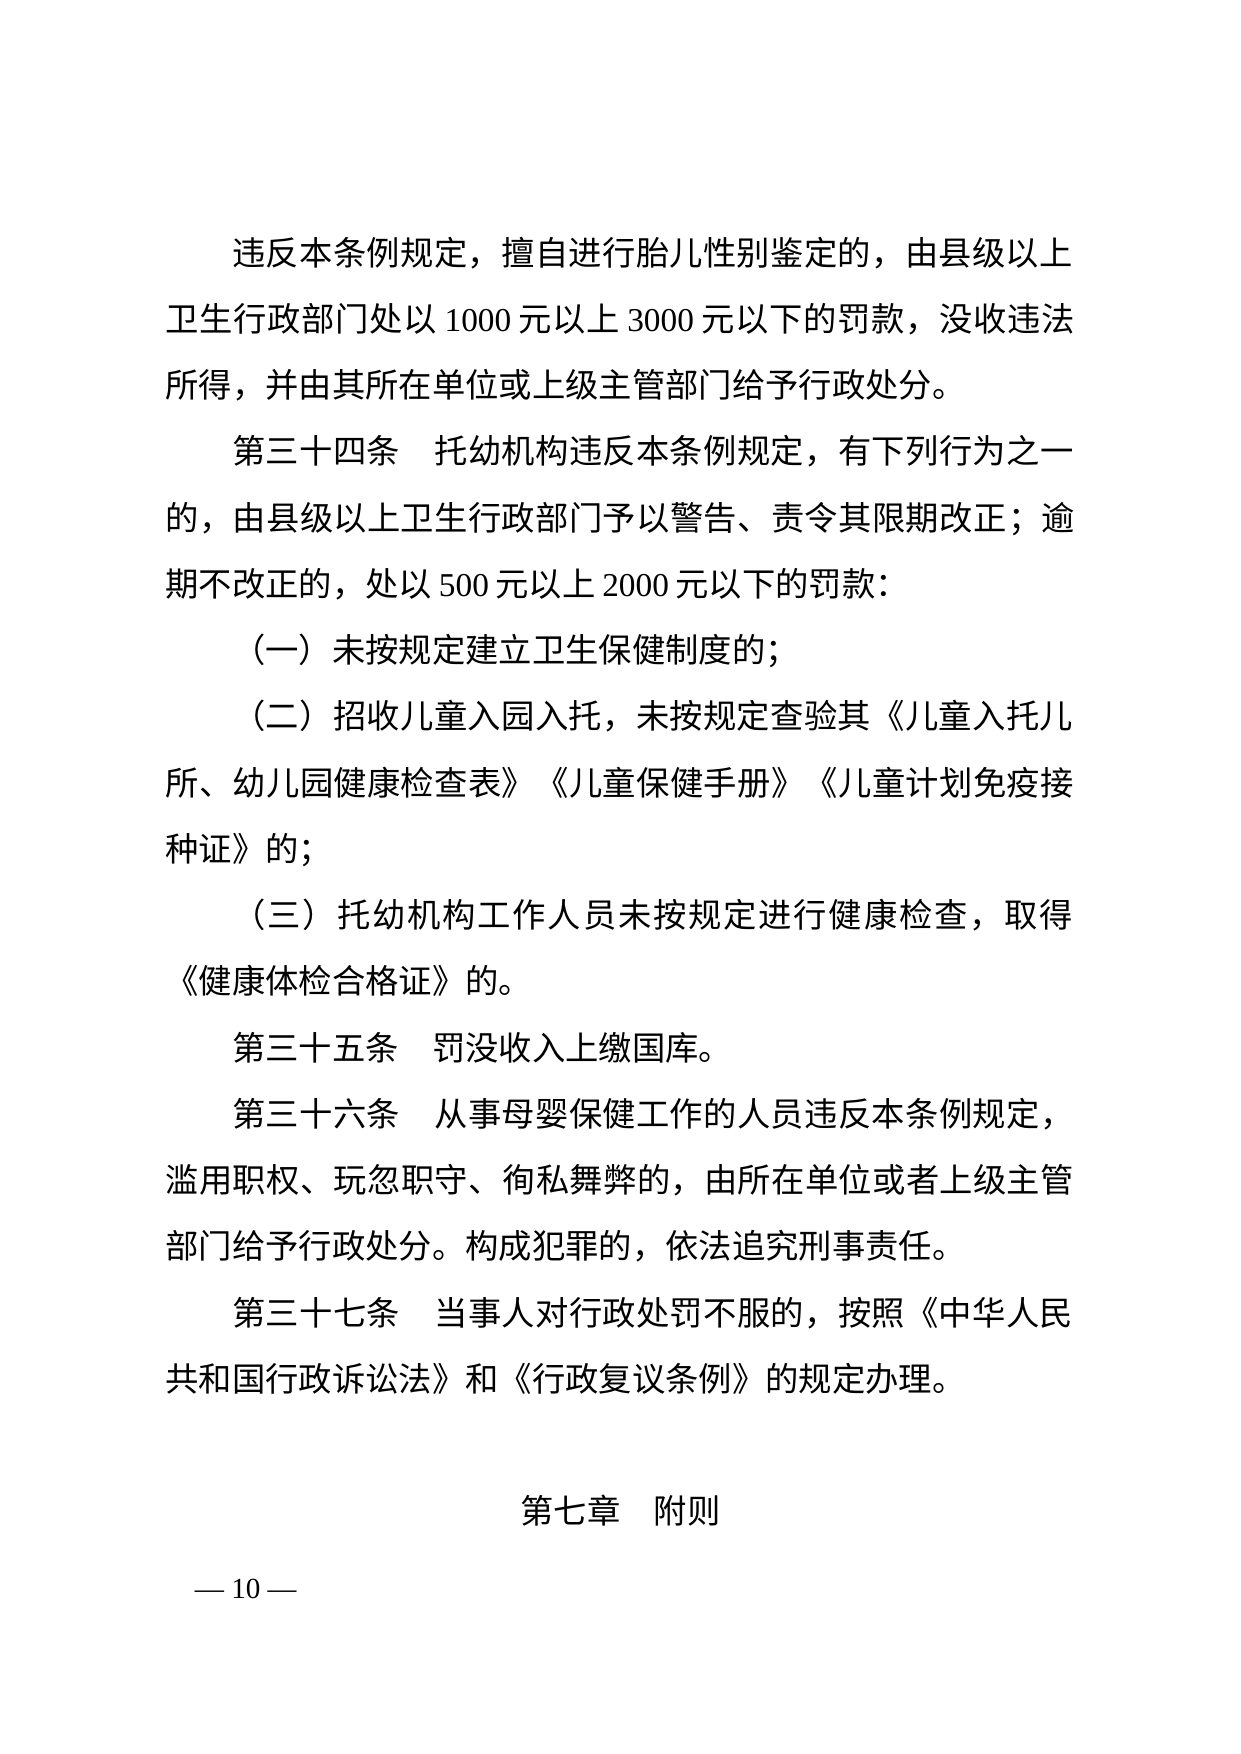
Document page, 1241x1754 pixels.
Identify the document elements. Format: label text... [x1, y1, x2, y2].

text 违反本条例规定，擅自进行胎儿性别鉴定的，由县级以上卫生行政部门处以1000元以上3000元以下的罚款，没收违法所得，并由其所在单位或上级主管部门给予行政处分。 [165, 217, 1075, 416]
text 第七章 附则 [165, 1476, 1075, 1542]
text 第三十六条 从事母婴保健工作的人员违反本条例规定，滥用职权、玩忽职守、徇私舞弊的，由所在单位或者上级主管部门给予行政处分。构成犯罪的，依法追究刑事责任。 [165, 1079, 1075, 1277]
text （二）招收儿童入园入托，未按规定查验其《儿童入托儿所、幼儿园健康检查表》《儿童保健手册》《儿童计划免疫接种证》的； [165, 681, 1075, 880]
text （一）未按规定建立卫生保健制度的； [165, 615, 1075, 681]
text 第三十七条 当事人对行政处罚不服的，按照《中华人民共和国行政诉讼法》和《行政复议条例》的规定办理。 [165, 1277, 1075, 1410]
text 第三十五条 罚没收入上缴国库。 [165, 1012, 1075, 1079]
text （三）托幼机构工作人员未按规定进行健康检查，取得《健康体检合格证》的。 [165, 880, 1075, 1012]
text 第三十四条 托幼机构违反本条例规定，有下列行为之一的，由县级以上卫生行政部门予以警告、责令其限期改正；逾期不改正的，处以500元以上2000元以下的罚款： [165, 416, 1075, 615]
